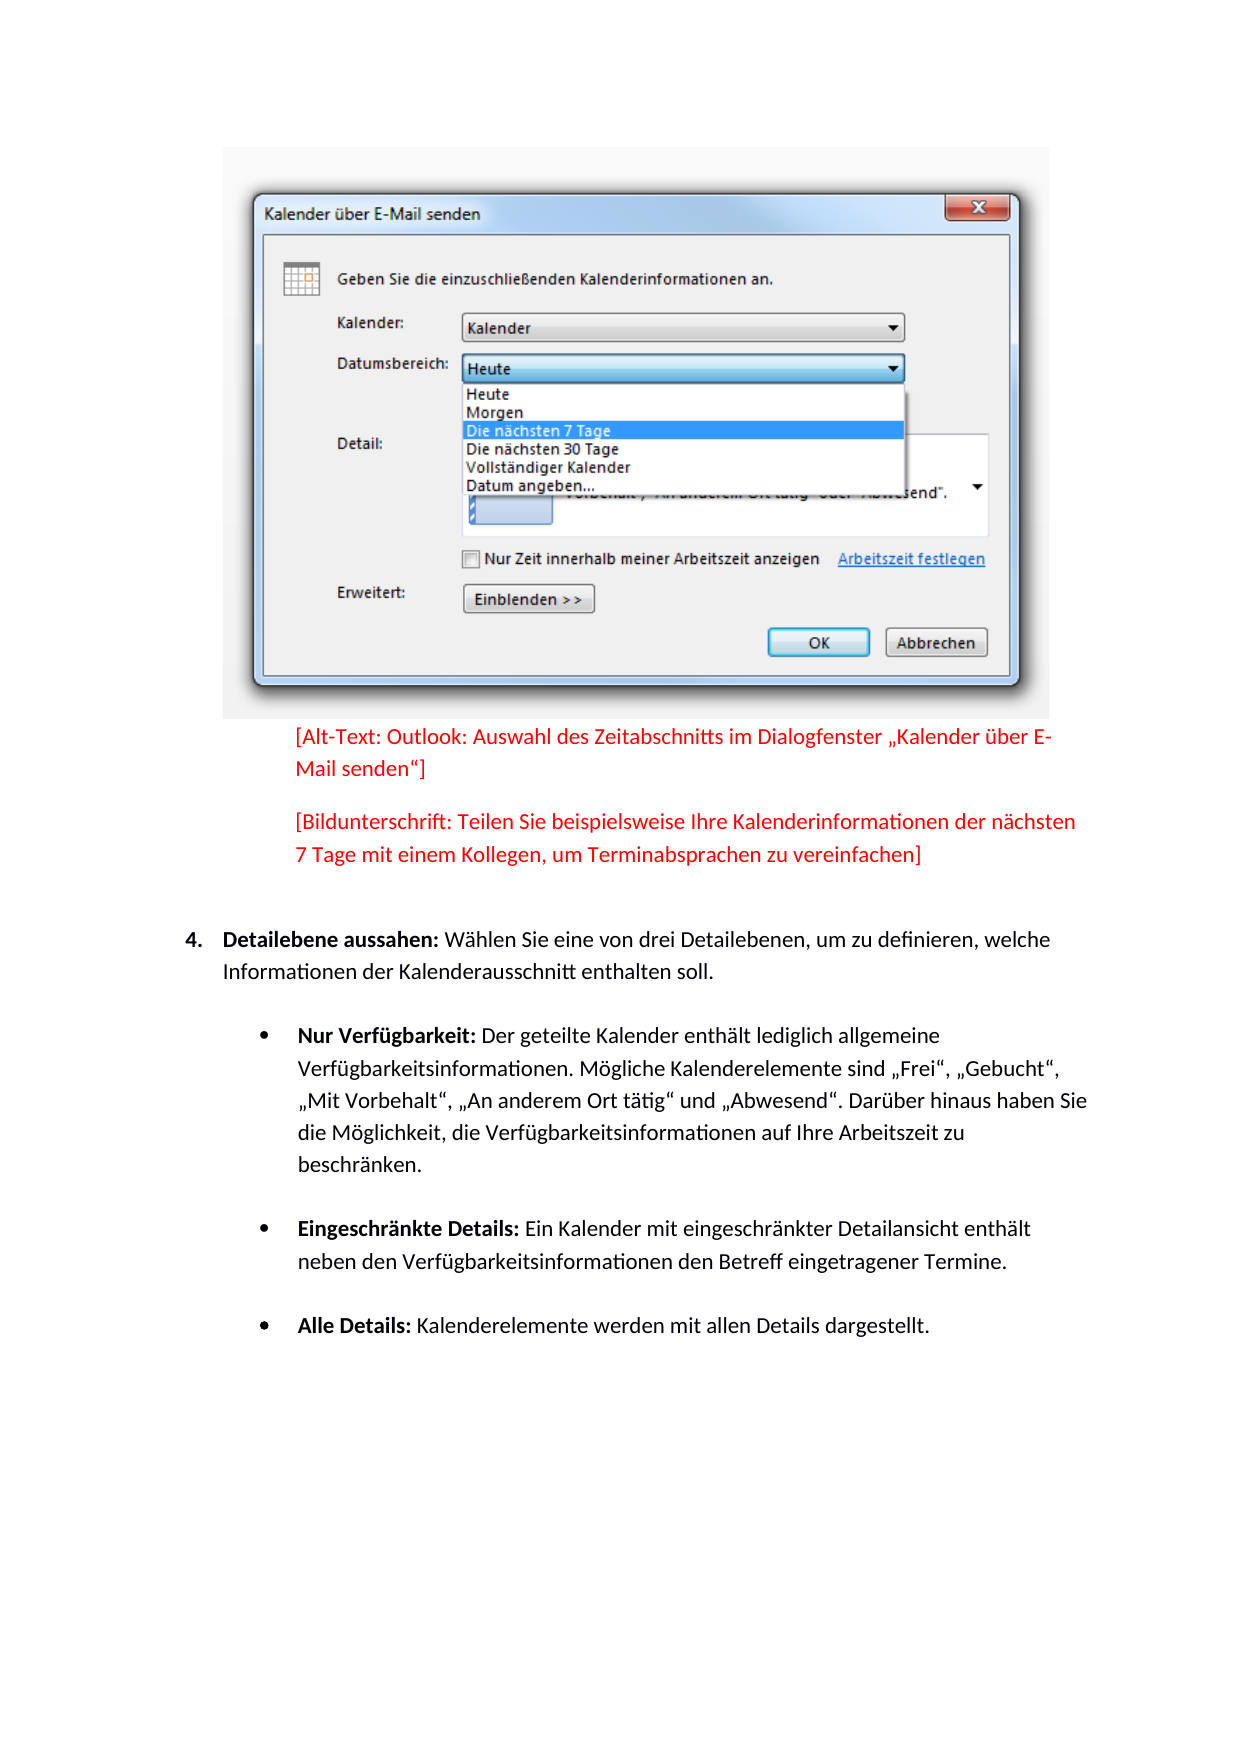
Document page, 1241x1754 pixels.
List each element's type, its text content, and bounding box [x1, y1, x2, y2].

picture [222, 147, 1050, 719]
list Detailebene aussahen: Wählen Sie eine von drei Detailebenen, um zu definieren, welche Informationen der Kalenderausschnitt enthalten soll. [185, 925, 1093, 985]
list Nur Verfügbarkeit: Der geteilte Kalender enthält lediglich allgemeine Verfügbarkeitsinformationen. Mögliche Kalenderelemente sind „Frei“, „Gebucht“, „Mit Vorbehalt“, „An anderem Ort tätig“ und „Abwesend“. Darüber hinaus haben Sie die Möglichkeit, die Verfügbarkeitsinformationen auf Ihre Arbeitszeit zu beschränken. [260, 1021, 1093, 1178]
list Alle Details: Kalenderelemente werden mit allen Details dargestellt. [260, 1311, 1093, 1339]
text [Alt-Text: Outlook: Auswahl des Zeitabschnitts im Dialogfenster „Kalender über E-Mail senden“] [295, 722, 1093, 782]
text [Bildunterschrift: Teilen Sie beispielsweise Ihre Kalenderinformationen der nächsten 7 Tage mit einem Kollegen, um Terminabsprachen zu vereinfachen] [295, 807, 1093, 868]
list Eingeschränkte Details: Ein Kalender mit eingeschränkter Detailansicht enthält neben den Verfügbarkeitsinformationen den Betreff eingetragener Termine. [260, 1214, 1093, 1275]
